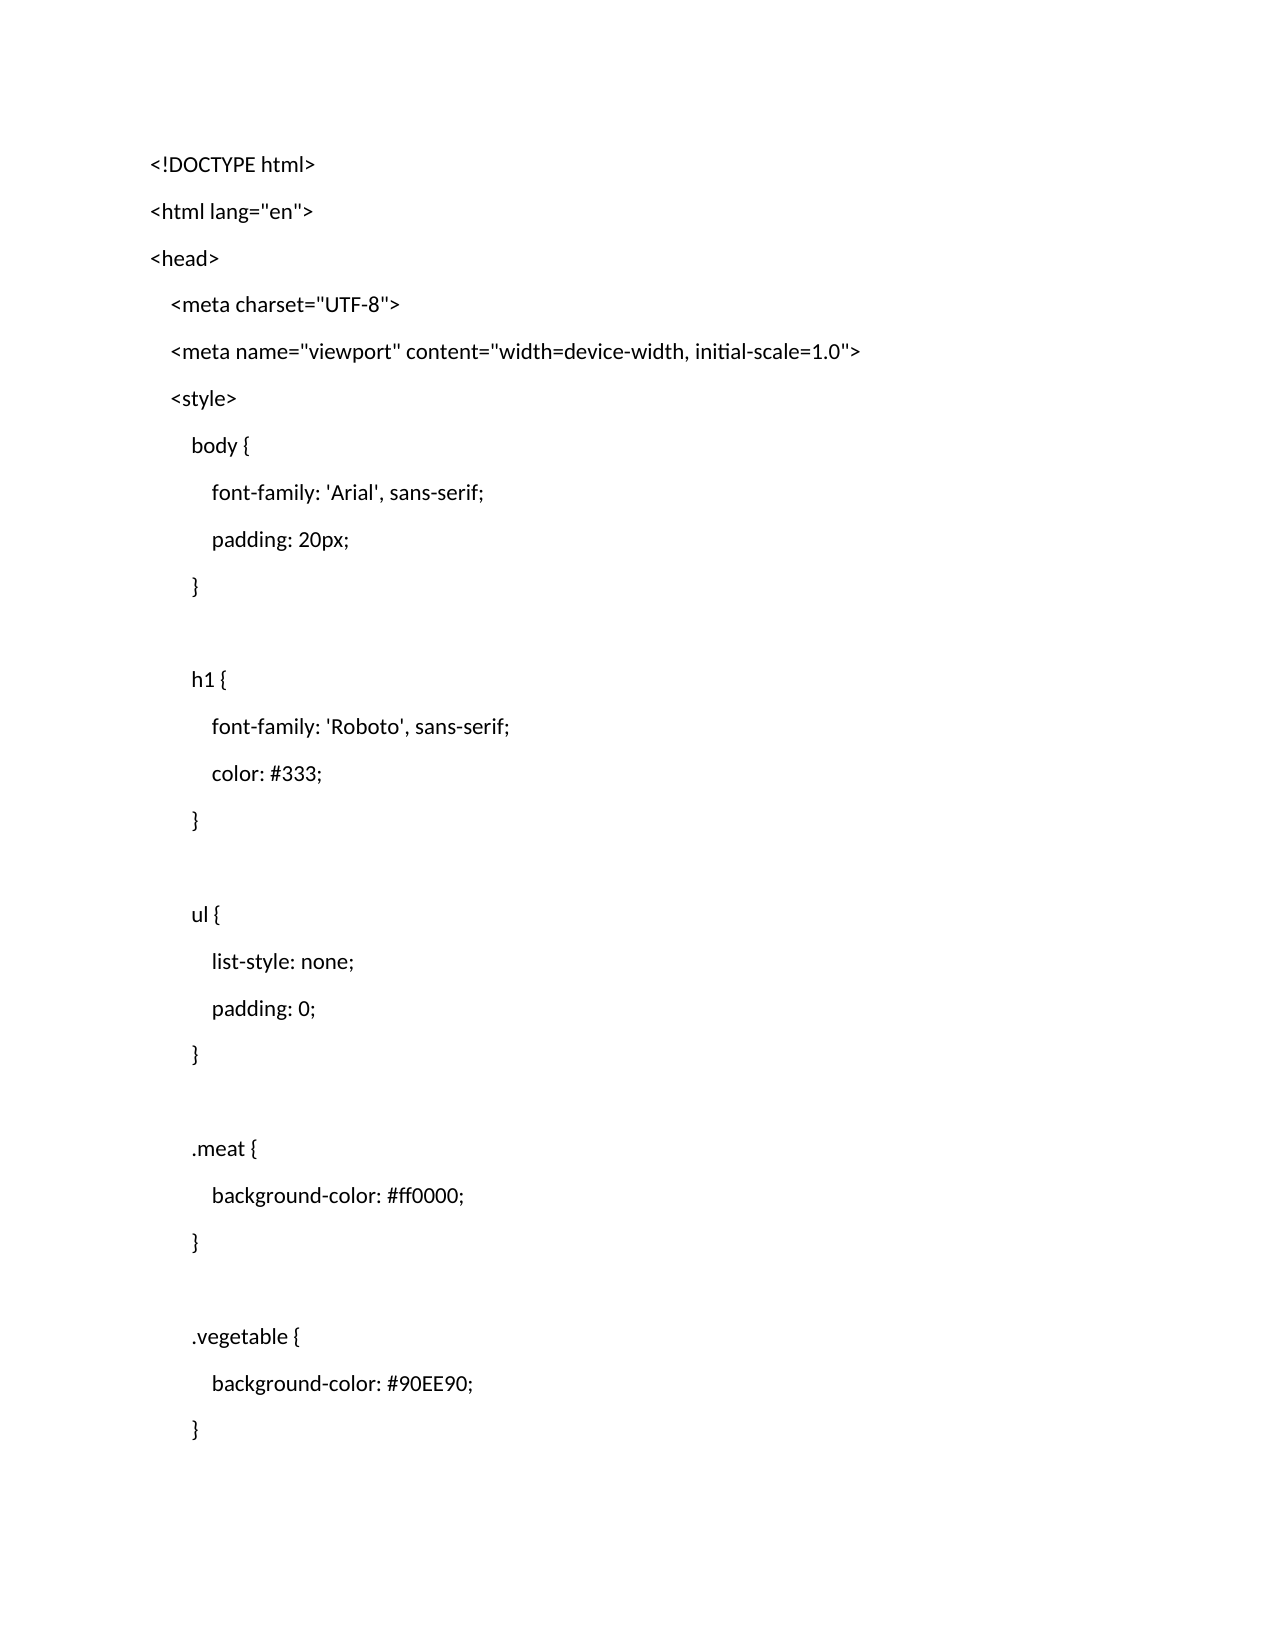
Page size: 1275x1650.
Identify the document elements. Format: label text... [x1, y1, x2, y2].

text } [150, 1228, 1125, 1256]
text h1 { [150, 666, 1125, 694]
text } [150, 1041, 1125, 1069]
text .meat { [150, 1134, 1125, 1162]
text <head> [150, 244, 1125, 272]
text } [150, 572, 1125, 600]
text font-family: 'Roboto', sans-serif; [150, 712, 1125, 741]
text body { [150, 431, 1125, 459]
text <!DOCTYPE html> [150, 150, 1125, 178]
text <meta charset="UTF-8"> [150, 291, 1125, 319]
text } [150, 806, 1125, 834]
text <style> [150, 384, 1125, 412]
text ul { [150, 900, 1125, 928]
text padding: 0; [150, 994, 1125, 1022]
text list-style: none; [150, 947, 1125, 975]
text background-color: #90EE90; [150, 1369, 1125, 1397]
text padding: 20px; [150, 525, 1125, 553]
text color: #333; [150, 759, 1125, 787]
text <html lang="en"> [150, 197, 1125, 225]
text background-color: #ff0000; [150, 1181, 1125, 1209]
text <meta name="viewport" content="width=device-width, initial-scale=1.0"> [150, 337, 1125, 366]
text } [150, 1416, 1125, 1444]
text font-family: 'Arial', sans-serif; [150, 478, 1125, 506]
text .vegetable { [150, 1322, 1125, 1350]
